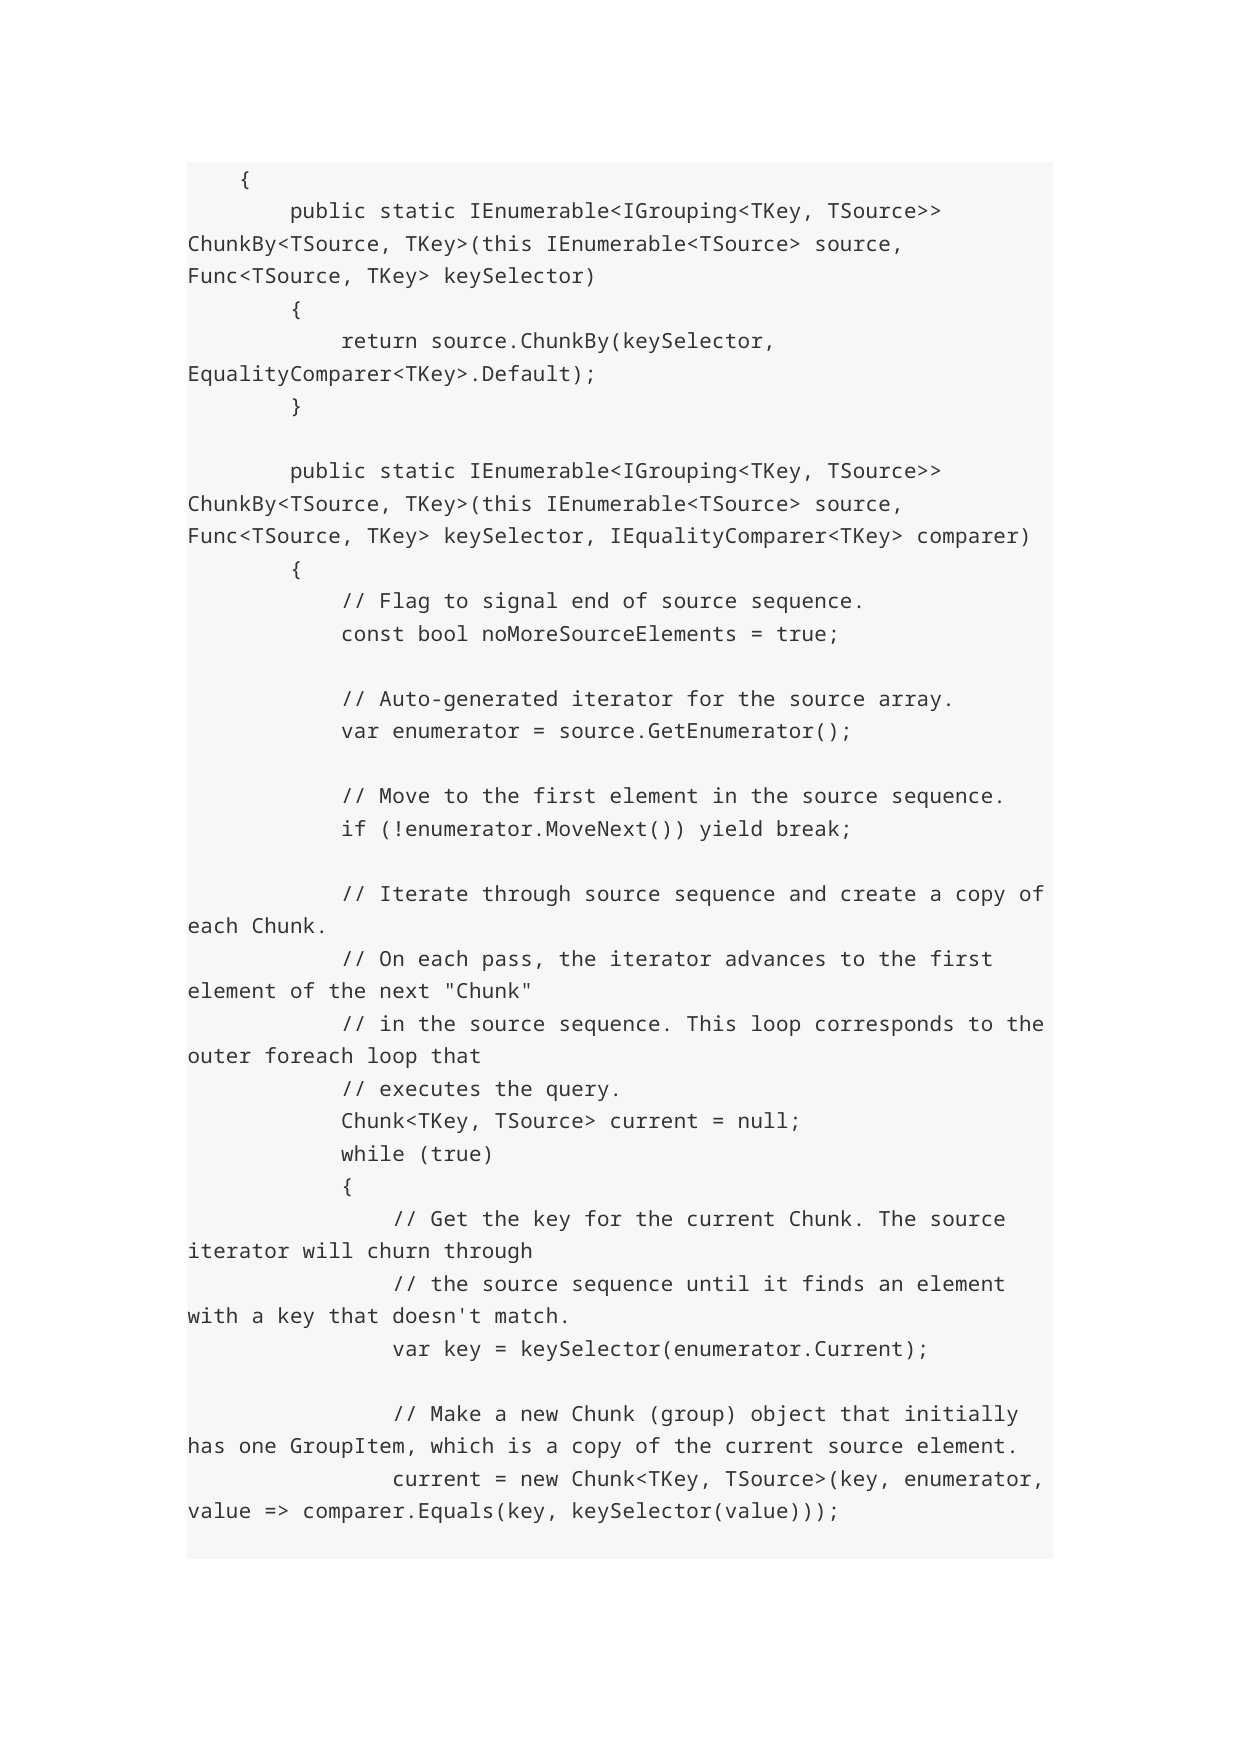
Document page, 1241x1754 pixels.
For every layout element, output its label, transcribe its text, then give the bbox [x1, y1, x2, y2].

text public static IEnumerable<IGrouping<TKey, TSource>> ChunkBy<TSource, TKey>(this IEnumerable<TSource> source, Func<TSource, TKey> keySelector) [187, 194, 1053, 292]
text // Make a new Chunk (group) object that initially has one GroupItem, which is a copy of the current source element. [187, 1397, 1053, 1462]
text // Move to the first element in the source sequence. [187, 779, 1053, 812]
text // Auto-generated iterator for the source array. [187, 682, 1053, 714]
text return source.ChunkBy(keySelector, EqualityComparer<TKey>.Default); [187, 324, 1053, 389]
text current = new Chunk<TKey, TSource>(key, enumerator, value => comparer.Equals(key, keySelector(value))); [187, 1462, 1053, 1527]
text } [187, 389, 1053, 422]
text // Get the key for the current Chunk. The source iterator will churn through [187, 1202, 1053, 1267]
text { [187, 162, 1053, 194]
text var key = keySelector(enumerator.Current); [187, 1332, 1053, 1364]
text // in the source sequence. This loop corresponds to the outer foreach loop that [187, 1007, 1053, 1072]
text // the source sequence until it finds an element with a key that doesn't match. [187, 1267, 1053, 1332]
text // Iterate through source sequence and create a copy of each Chunk. [187, 877, 1053, 942]
text { [187, 1169, 1053, 1202]
text var enumerator = source.GetEnumerator(); [187, 714, 1053, 747]
text const bool noMoreSourceElements = true; [187, 617, 1053, 649]
text // Flag to signal end of source sequence. [187, 584, 1053, 617]
text { [187, 292, 1053, 324]
text Chunk<TKey, TSource> current = null; [187, 1104, 1053, 1137]
text // On each pass, the iterator advances to the first element of the next "Chunk" [187, 942, 1053, 1007]
text public static IEnumerable<IGrouping<TKey, TSource>> ChunkBy<TSource, TKey>(this IEnumerable<TSource> source, Func<TSource, TKey> keySelector, IEqualityComparer<TKey> comparer) [187, 454, 1053, 552]
text while (true) [187, 1137, 1053, 1169]
text { [187, 552, 1053, 584]
text if (!enumerator.MoveNext()) yield break; [187, 812, 1053, 844]
text // executes the query. [187, 1072, 1053, 1104]
